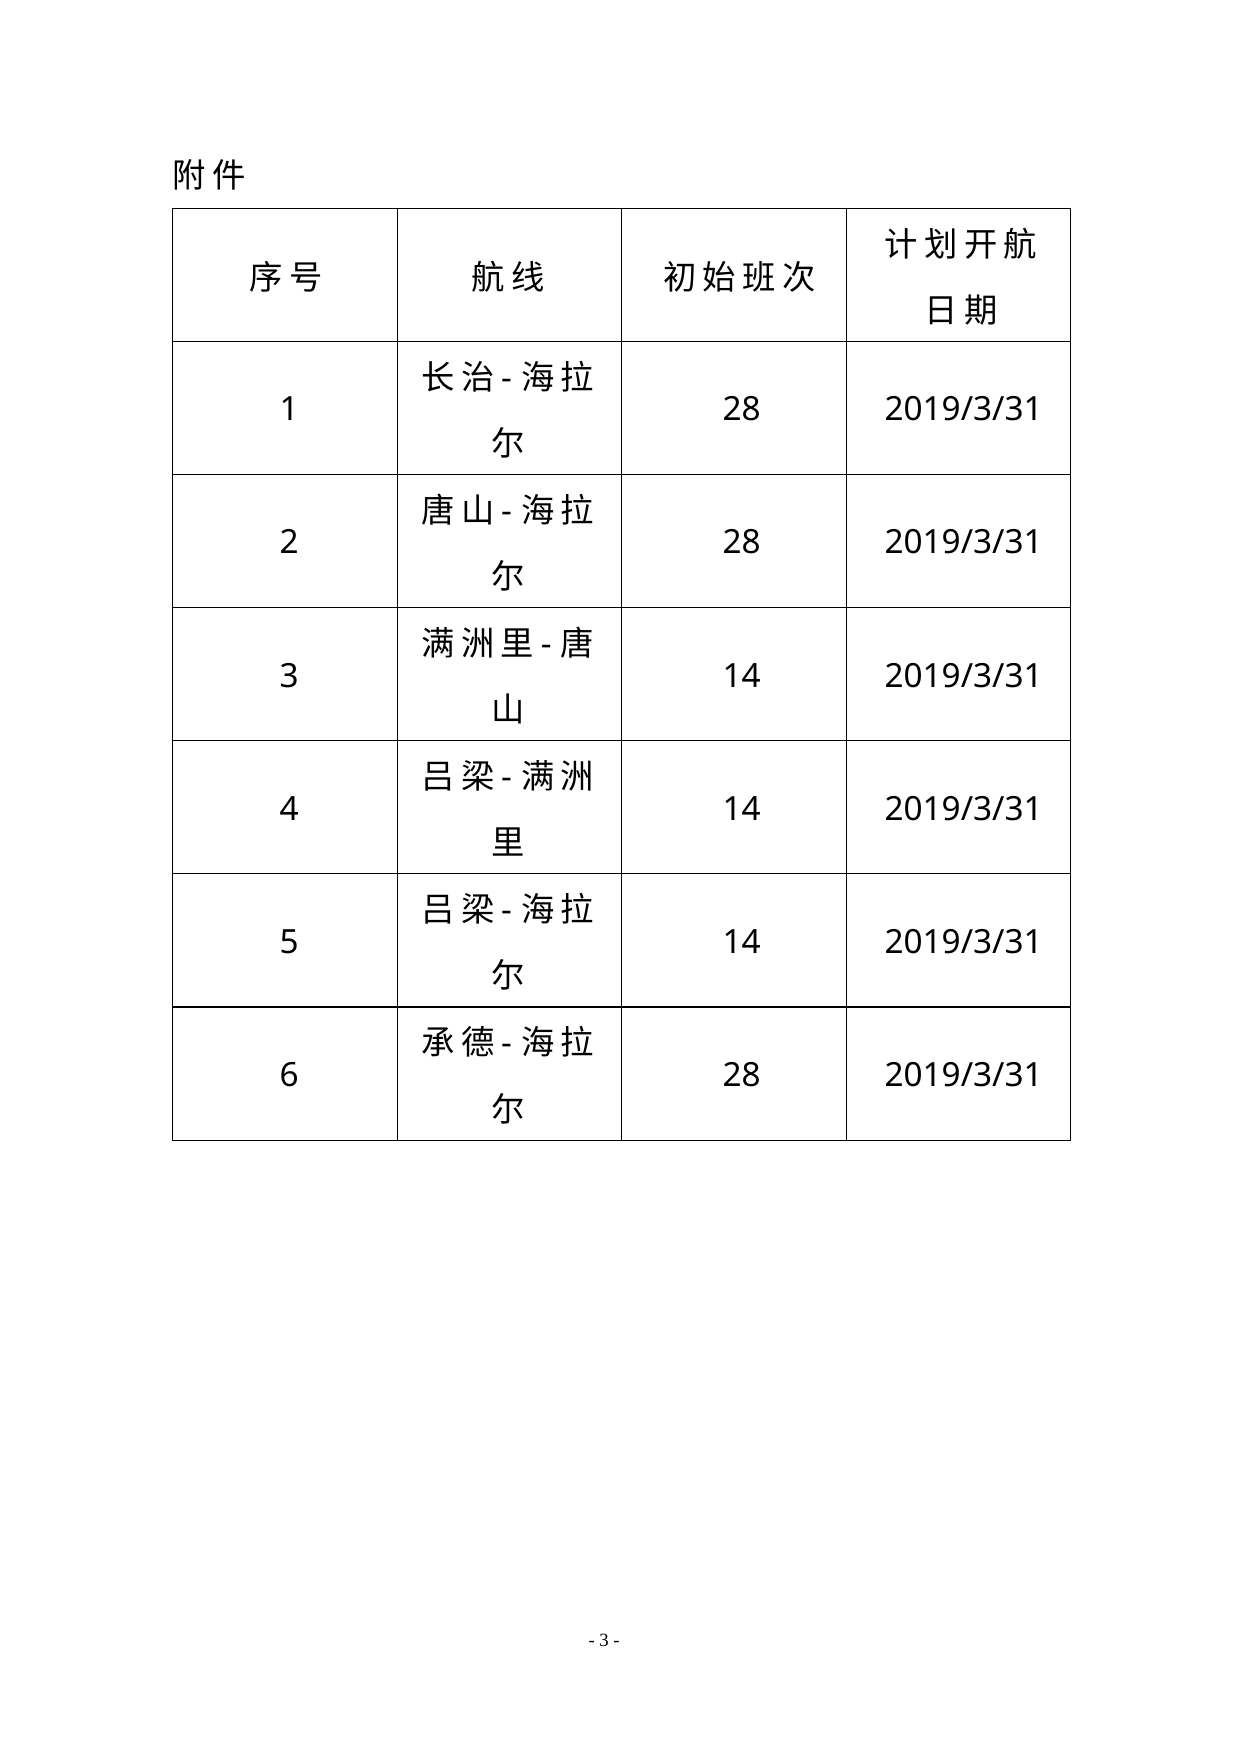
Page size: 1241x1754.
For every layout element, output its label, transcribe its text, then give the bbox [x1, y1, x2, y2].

table_cell 唐山-海拉尔 [398, 475, 621, 607]
table_cell 承德-海拉尔 [398, 1008, 621, 1139]
table_cell 3 [173, 608, 397, 740]
table_cell 5 [173, 874, 397, 1006]
table_cell 长治-海拉尔 [398, 342, 621, 474]
table_cell 14 [622, 741, 846, 873]
table_cell 1 [173, 342, 397, 474]
table_cell 2019/3/31 [847, 741, 1070, 873]
table_cell 4 [173, 741, 397, 873]
table_header 计划开航日期 [847, 209, 1070, 341]
table_cell 2 [173, 475, 397, 607]
text 附件 [172, 139, 1068, 206]
table_header 航线 [398, 209, 621, 341]
table_cell 2019/3/31 [847, 342, 1070, 474]
table_cell 28 [622, 1008, 846, 1139]
table_cell 14 [622, 874, 846, 1006]
table_cell 2019/3/31 [847, 475, 1070, 607]
table_cell 28 [622, 342, 846, 474]
table_header 初始班次 [622, 209, 846, 341]
table_cell 满洲里-唐山 [398, 608, 621, 740]
table_cell 2019/3/31 [847, 874, 1070, 1006]
table_cell 2019/3/31 [847, 608, 1070, 740]
table_cell 14 [622, 608, 846, 740]
table_cell 6 [173, 1008, 397, 1139]
table_cell 28 [622, 475, 846, 607]
table_cell 吕梁-满洲里 [398, 741, 621, 873]
table_cell 2019/3/31 [847, 1008, 1070, 1139]
table_cell 吕梁-海拉尔 [398, 874, 621, 1006]
table_header 序号 [173, 209, 397, 341]
